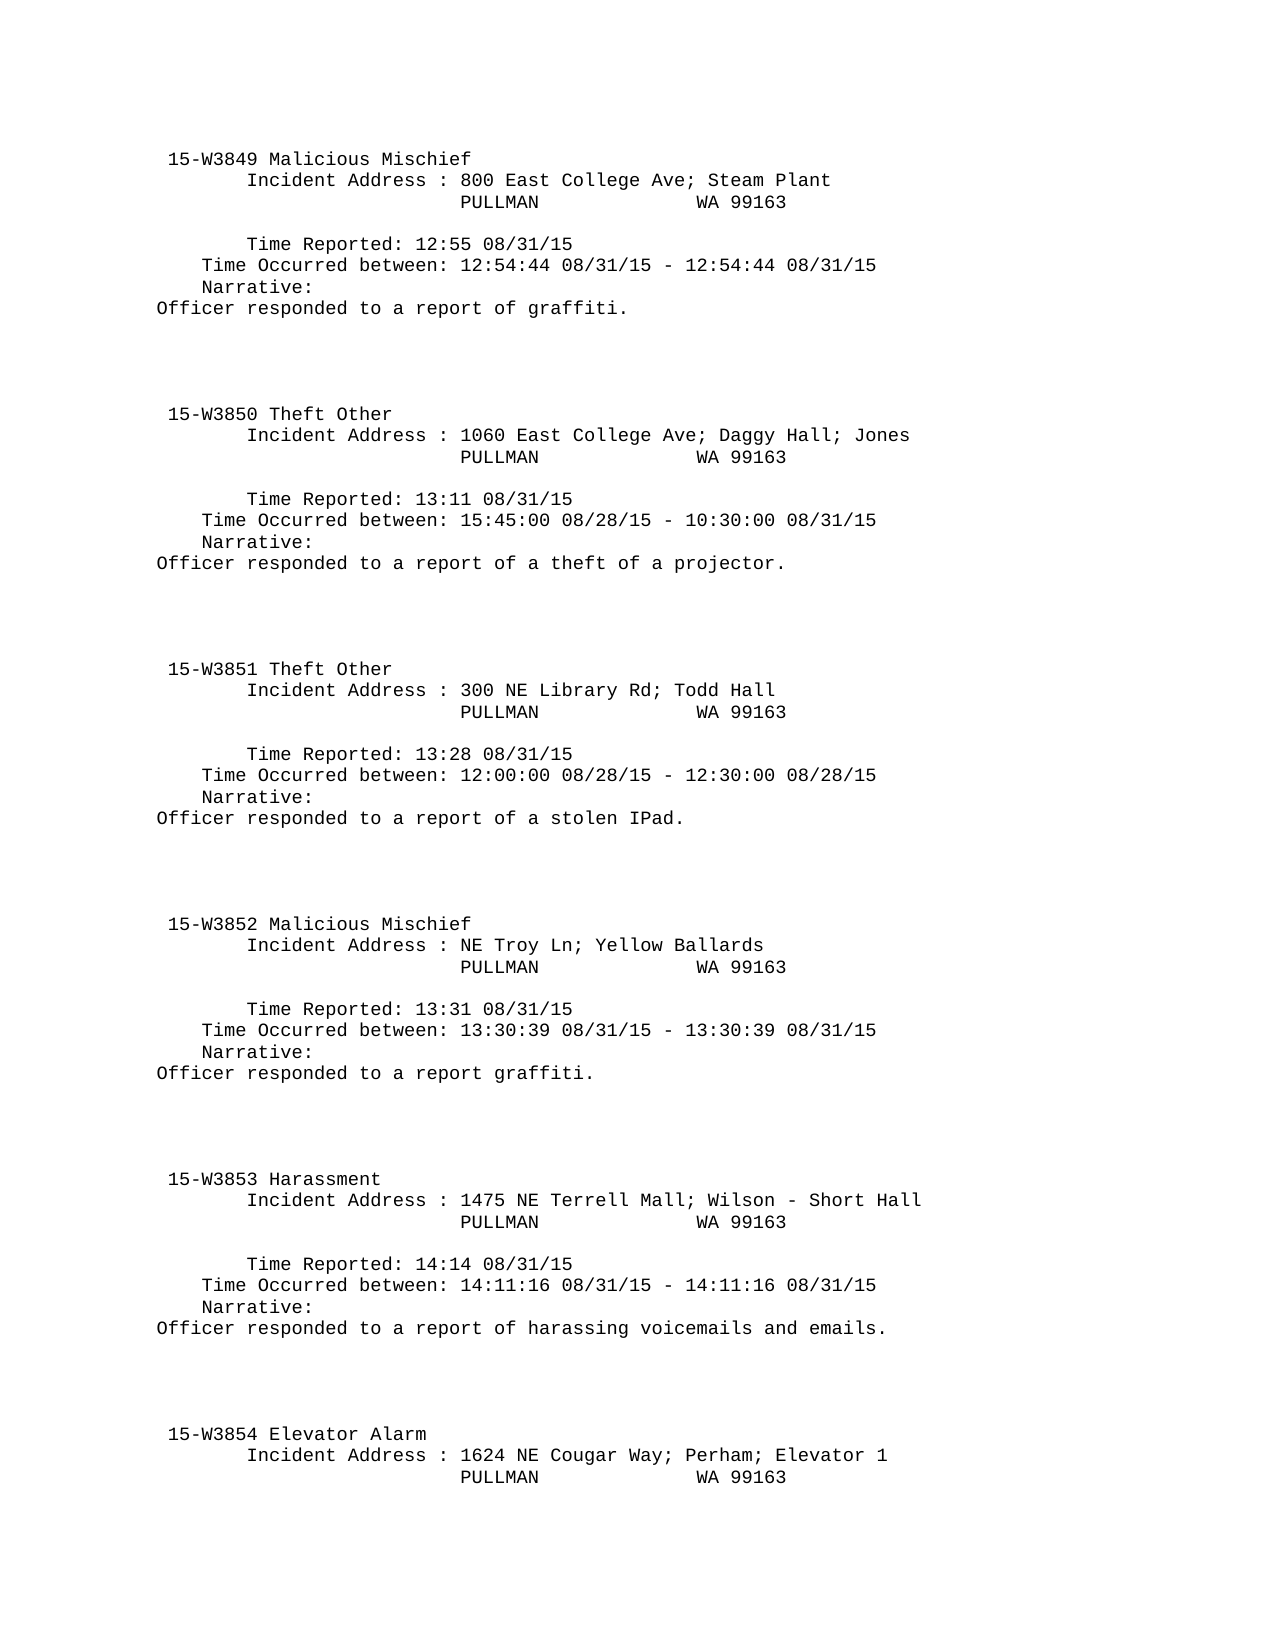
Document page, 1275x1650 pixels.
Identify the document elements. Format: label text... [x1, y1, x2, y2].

text Narrative: [156, 787, 1118, 809]
text PULLMAN WA 99163 [156, 957, 1118, 979]
text Time Reported: 14:14 08/31/15 [156, 1255, 1118, 1276]
text 15-W3849 Malicious Mischief [156, 150, 1118, 171]
text Officer responded to a report of a theft of a projector. [156, 554, 1118, 575]
text 15-W3852 Malicious Mischief [156, 915, 1118, 936]
text PULLMAN WA 99163 [156, 702, 1118, 724]
text PULLMAN WA 99163 [156, 1467, 1118, 1489]
text Time Reported: 13:28 08/31/15 [156, 745, 1118, 766]
text 15-W3854 Elevator Alarm [156, 1425, 1118, 1446]
text Narrative: [156, 277, 1118, 299]
text Time Occurred between: 14:11:16 08/31/15 - 14:11:16 08/31/15 [156, 1276, 1118, 1297]
text Incident Address : 1624 NE Cougar Way; Perham; Elevator 1 [156, 1446, 1118, 1467]
text Time Occurred between: 12:54:44 08/31/15 - 12:54:44 08/31/15 [156, 256, 1118, 277]
text Narrative: [156, 532, 1118, 554]
text Time Reported: 13:11 08/31/15 [156, 490, 1118, 511]
text Time Reported: 12:55 08/31/15 [156, 235, 1118, 256]
text Time Occurred between: 13:30:39 08/31/15 - 13:30:39 08/31/15 [156, 1021, 1118, 1042]
text 15-W3851 Theft Other [156, 660, 1118, 681]
text Narrative: [156, 1042, 1118, 1064]
text Officer responded to a report of harassing voicemails and emails. [156, 1319, 1118, 1340]
text Incident Address : 800 East College Ave; Steam Plant [156, 171, 1118, 192]
text Incident Address : 1060 East College Ave; Daggy Hall; Jones [156, 426, 1118, 447]
text Officer responded to a report graffiti. [156, 1064, 1118, 1085]
text Narrative: [156, 1297, 1118, 1319]
text PULLMAN WA 99163 [156, 192, 1118, 214]
text PULLMAN WA 99163 [156, 447, 1118, 469]
text Incident Address : NE Troy Ln; Yellow Ballards [156, 936, 1118, 957]
text Incident Address : 1475 NE Terrell Mall; Wilson - Short Hall [156, 1191, 1118, 1212]
text 15-W3850 Theft Other [156, 405, 1118, 426]
text Time Occurred between: 12:00:00 08/28/15 - 12:30:00 08/28/15 [156, 766, 1118, 787]
text Time Occurred between: 15:45:00 08/28/15 - 10:30:00 08/31/15 [156, 511, 1118, 532]
text PULLMAN WA 99163 [156, 1212, 1118, 1234]
text 15-W3853 Harassment [156, 1170, 1118, 1191]
text Time Reported: 13:31 08/31/15 [156, 1000, 1118, 1021]
text Incident Address : 300 NE Library Rd; Todd Hall [156, 681, 1118, 702]
text Officer responded to a report of a stolen IPad. [156, 809, 1118, 830]
text Officer responded to a report of graffiti. [156, 299, 1118, 320]
